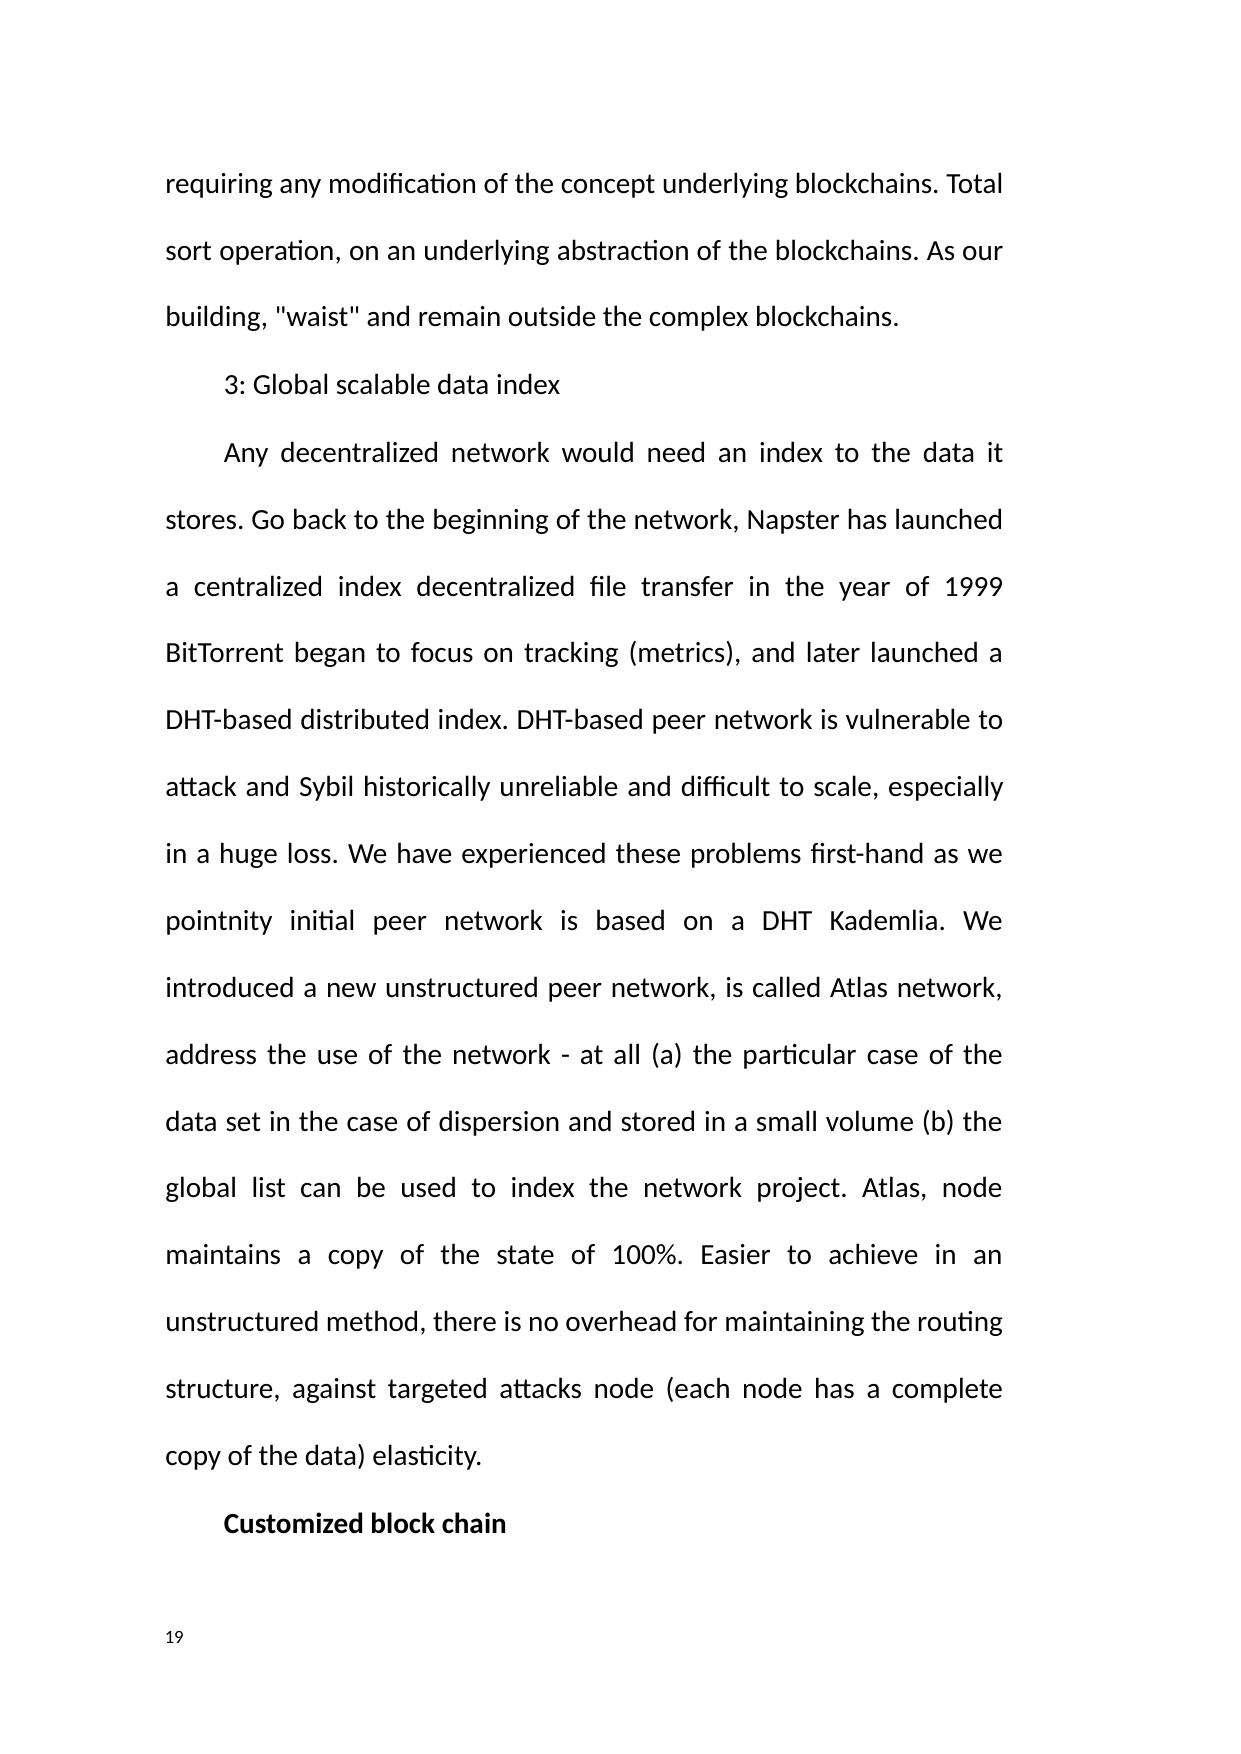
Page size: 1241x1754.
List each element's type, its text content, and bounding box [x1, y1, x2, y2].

text Any decentralized network would need an index to the data it stores. Go back to the beginning of the network, Napster has launched a centralized index decentralized file transfer in the year of 1999 BitTorrent began to focus on tracking (metrics), and later launched a DHT-based distributed index. DHT-based peer network is vulnerable to attack and Sybil historically unreliable and difficult to scale, especially in a huge loss. We have experienced these problems first-hand as we pointnity initial peer network is based on a DHT Kademlia. We introduced a new unstructured peer network, is called Atlas network, address the use of the network - at all (a) the particular case of the data set in the case of dispersion and stored in a small volume (b) the global list can be used to index the network project. Atlas, node maintains a copy of the state of 100%. Easier to achieve in an unstructured method, there is no overhead for maintaining the routing structure, against targeted attacks node (each node has a complete copy of the data) elasticity. [165, 419, 1004, 1487]
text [165, 150, 1004, 349]
text 3: Global scalable data index [165, 351, 1004, 416]
text Customized block chain [165, 1490, 1004, 1555]
